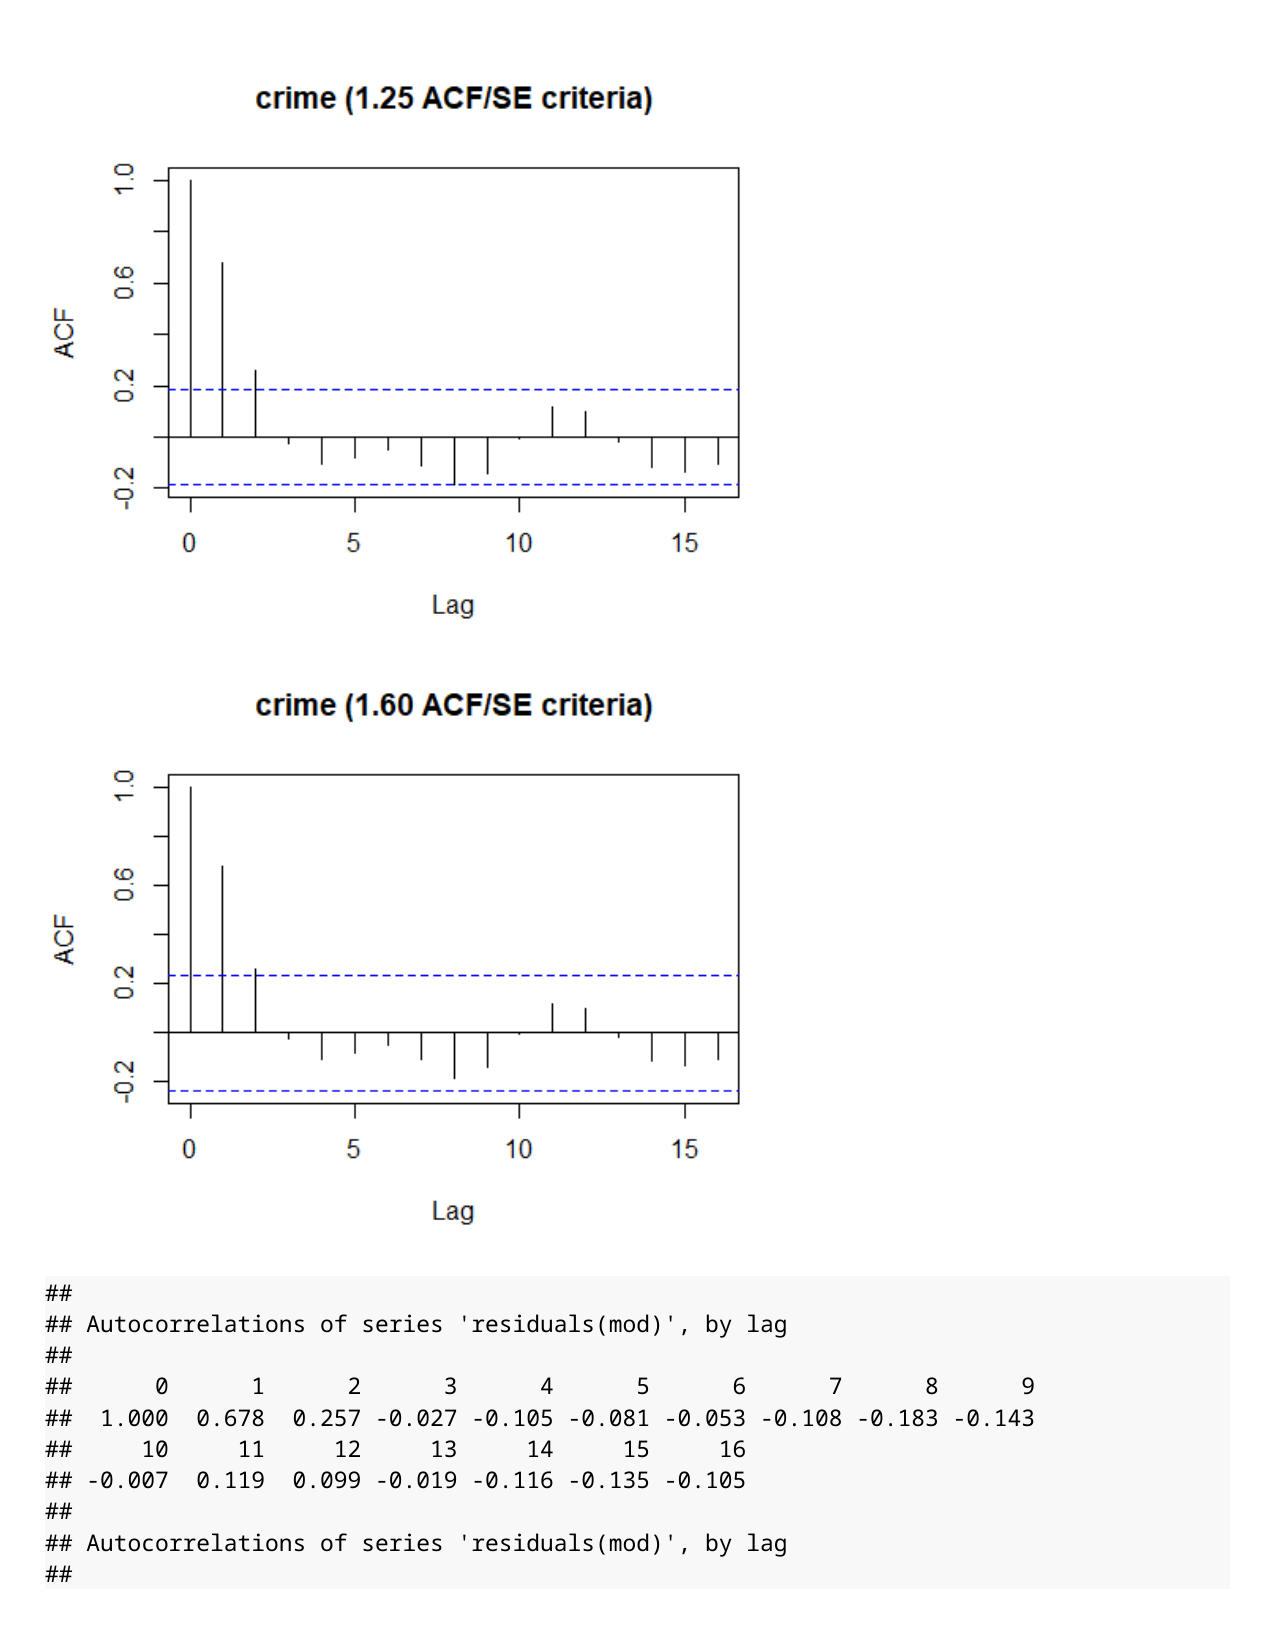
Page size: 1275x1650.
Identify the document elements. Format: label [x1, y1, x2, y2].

picture [45, 45, 803, 1258]
text [45, 1276, 1230, 1589]
